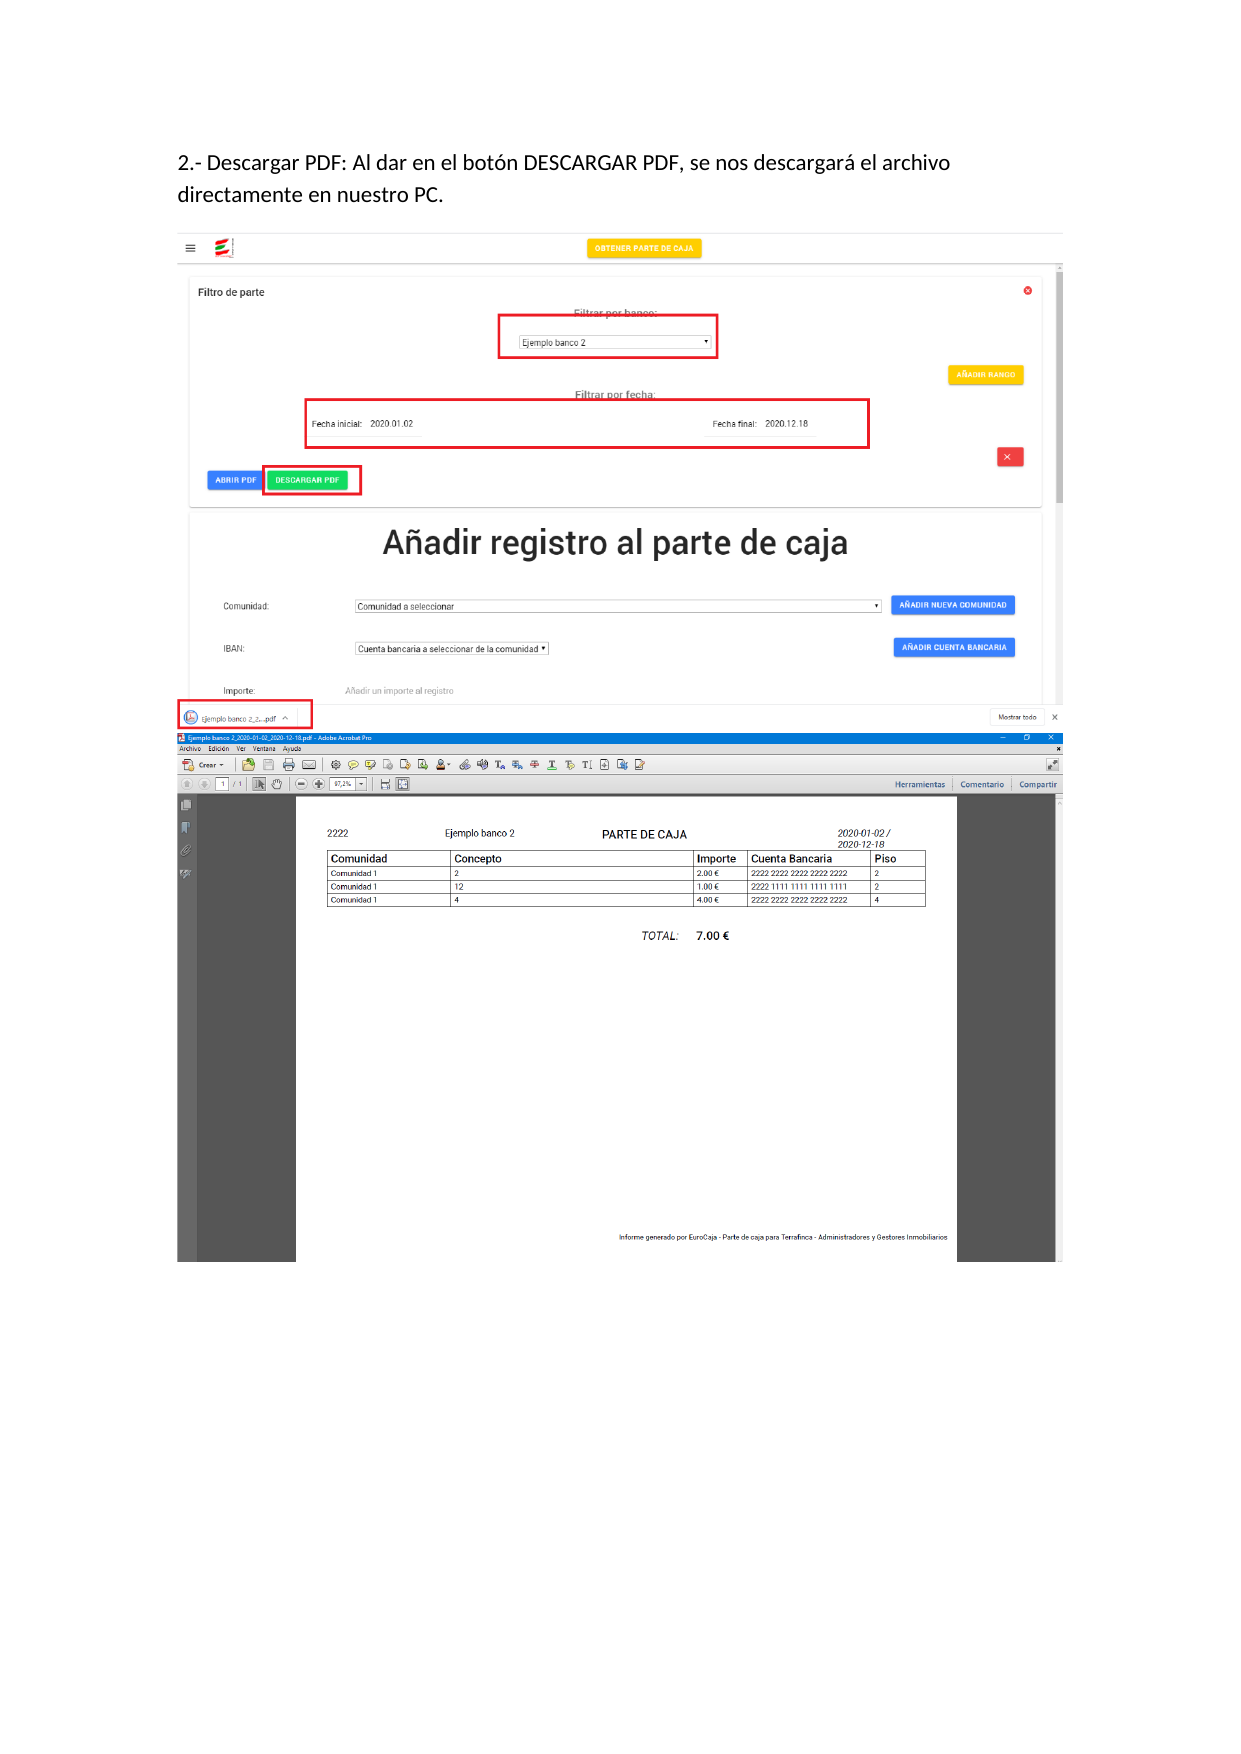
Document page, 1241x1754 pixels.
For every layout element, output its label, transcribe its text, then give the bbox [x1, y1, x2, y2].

text 2.- Descargar PDF: Al dar en el botón DESCARGAR PDF, se nos descargará el archivo directamente en nuestro PC. [177, 148, 1063, 208]
picture [177, 733, 1063, 1262]
picture [177, 232, 1063, 730]
